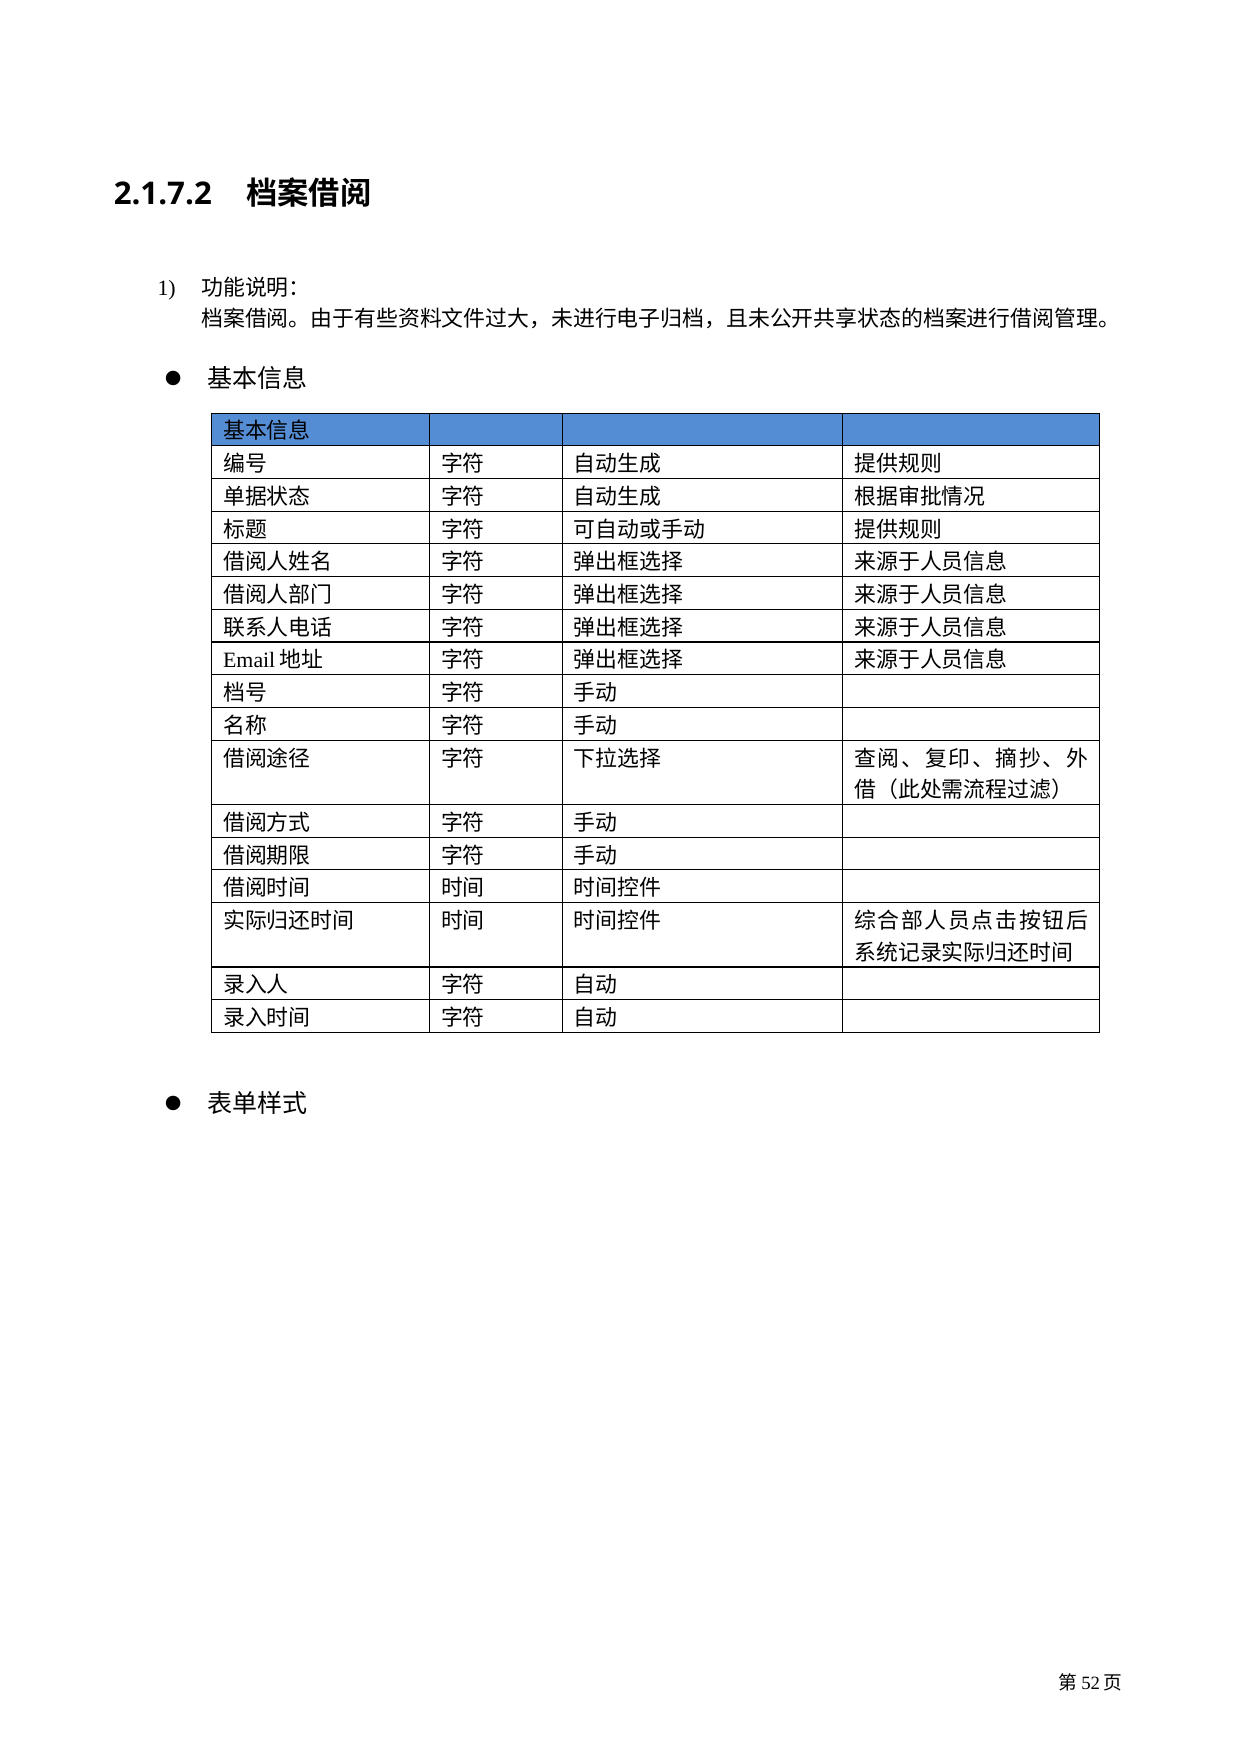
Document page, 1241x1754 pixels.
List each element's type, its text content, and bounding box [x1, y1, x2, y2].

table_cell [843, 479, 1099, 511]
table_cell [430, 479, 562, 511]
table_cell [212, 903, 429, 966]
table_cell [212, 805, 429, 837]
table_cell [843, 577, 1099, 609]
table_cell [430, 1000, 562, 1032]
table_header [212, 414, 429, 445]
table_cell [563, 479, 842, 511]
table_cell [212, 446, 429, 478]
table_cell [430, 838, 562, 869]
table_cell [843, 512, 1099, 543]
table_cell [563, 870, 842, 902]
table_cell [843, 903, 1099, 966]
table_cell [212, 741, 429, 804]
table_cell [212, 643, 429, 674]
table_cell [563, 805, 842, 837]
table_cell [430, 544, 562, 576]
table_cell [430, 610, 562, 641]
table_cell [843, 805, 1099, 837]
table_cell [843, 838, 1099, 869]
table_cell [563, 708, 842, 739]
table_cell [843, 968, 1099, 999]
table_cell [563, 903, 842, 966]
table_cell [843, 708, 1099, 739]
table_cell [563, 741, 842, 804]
text 档案借阅。由于有些资料文件过大，未进行电子归档，且未公开共享状态的档案进行借阅管理。 [201, 301, 1122, 333]
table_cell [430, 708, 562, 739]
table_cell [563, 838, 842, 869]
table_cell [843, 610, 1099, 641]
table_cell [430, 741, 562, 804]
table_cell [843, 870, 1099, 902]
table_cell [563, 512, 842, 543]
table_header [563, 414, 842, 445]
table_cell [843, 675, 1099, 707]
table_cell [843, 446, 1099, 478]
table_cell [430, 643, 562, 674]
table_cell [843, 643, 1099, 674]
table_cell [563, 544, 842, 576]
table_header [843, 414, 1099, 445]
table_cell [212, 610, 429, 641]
list 表单样式 [163, 1084, 1122, 1120]
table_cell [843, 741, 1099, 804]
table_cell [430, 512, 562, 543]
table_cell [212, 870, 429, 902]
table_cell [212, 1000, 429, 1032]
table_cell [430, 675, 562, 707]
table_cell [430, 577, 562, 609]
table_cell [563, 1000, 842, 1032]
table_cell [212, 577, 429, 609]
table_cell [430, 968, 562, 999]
subtitle 档案借阅 [113, 168, 1122, 214]
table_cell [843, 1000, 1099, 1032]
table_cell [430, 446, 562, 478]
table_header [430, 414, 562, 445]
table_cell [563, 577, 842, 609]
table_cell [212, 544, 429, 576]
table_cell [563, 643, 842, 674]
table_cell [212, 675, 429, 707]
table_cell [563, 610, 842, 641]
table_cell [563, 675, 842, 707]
list 功能说明： [157, 269, 1122, 301]
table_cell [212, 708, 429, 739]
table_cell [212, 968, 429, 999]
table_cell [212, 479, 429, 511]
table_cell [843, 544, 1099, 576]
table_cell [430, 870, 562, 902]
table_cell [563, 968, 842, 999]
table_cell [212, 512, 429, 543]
list 基本信息 [163, 358, 1122, 394]
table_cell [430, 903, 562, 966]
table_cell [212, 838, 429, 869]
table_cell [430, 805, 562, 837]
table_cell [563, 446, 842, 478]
